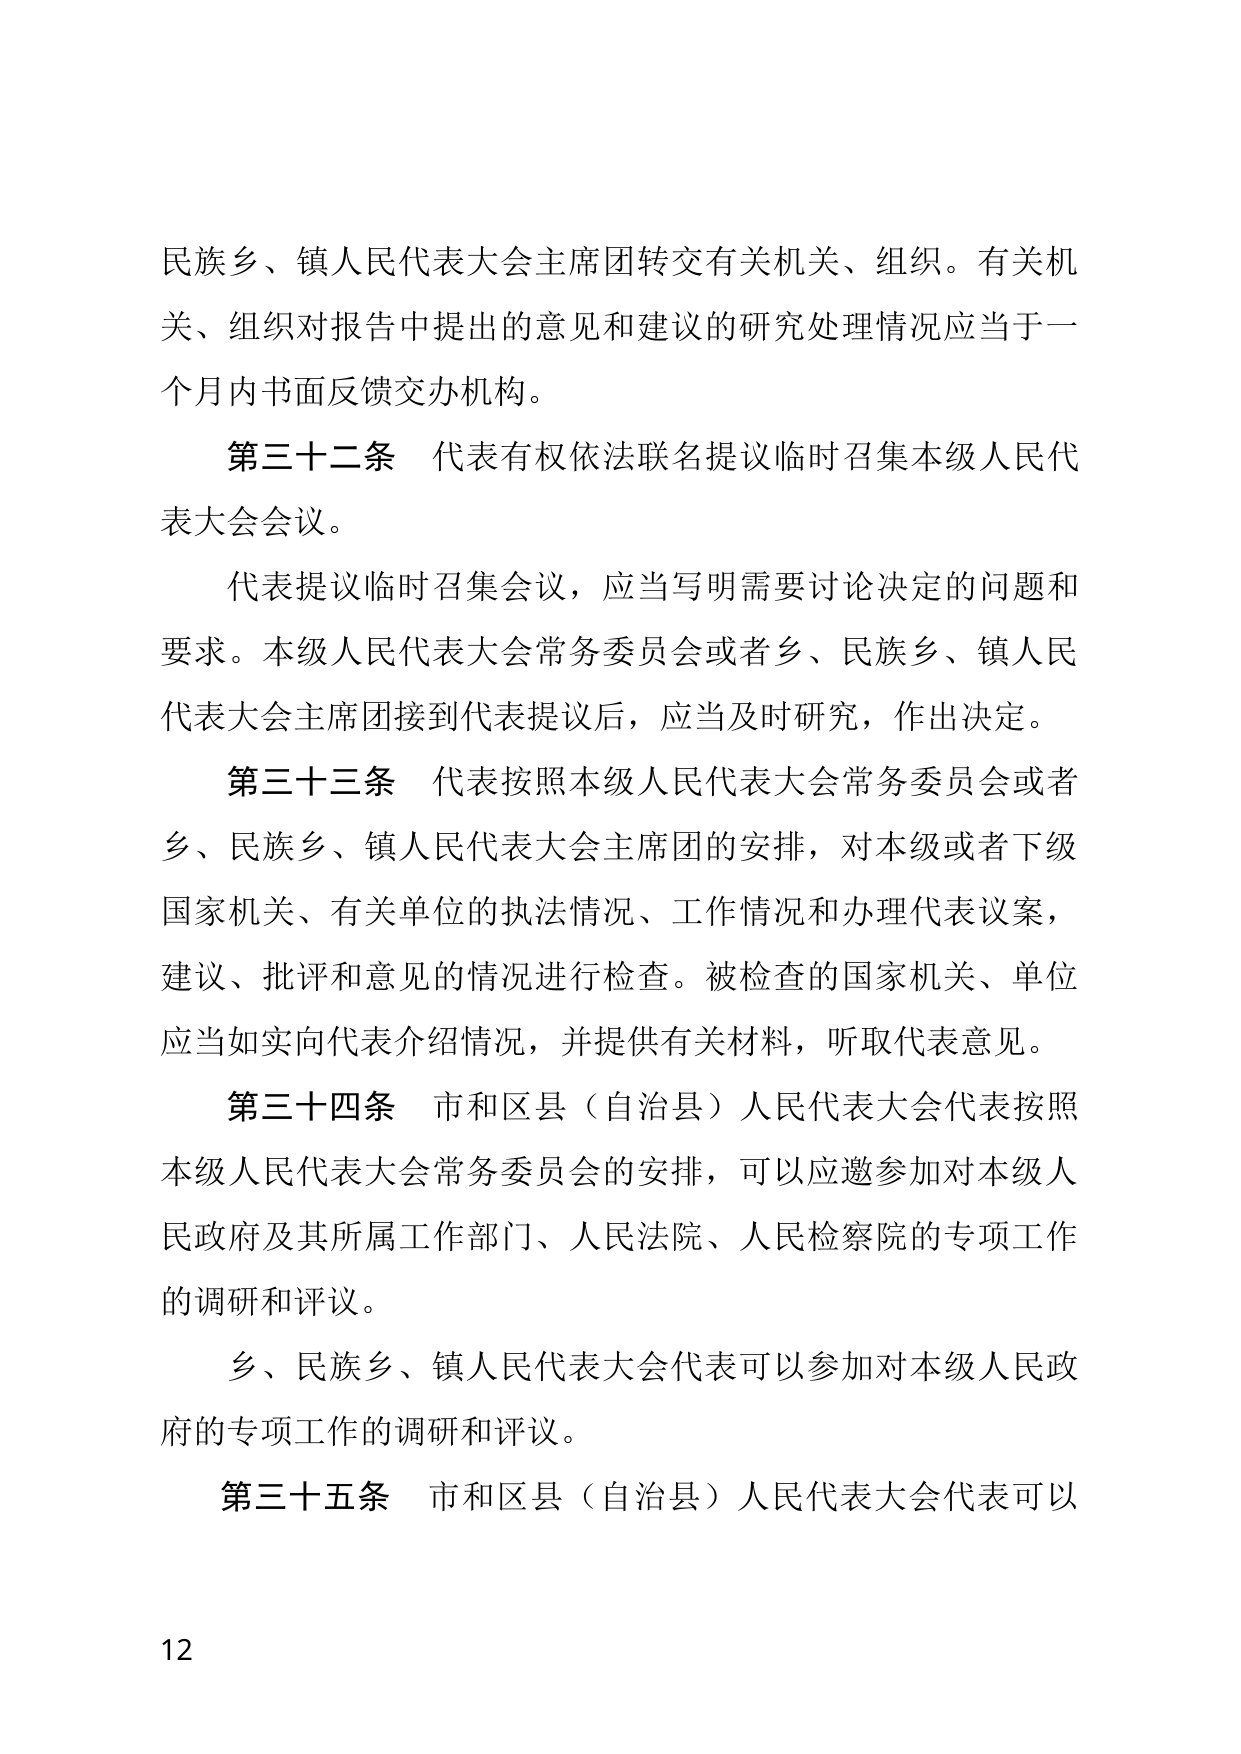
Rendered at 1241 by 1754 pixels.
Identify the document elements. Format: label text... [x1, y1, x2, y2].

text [159, 227, 1081, 422]
text 第三十四条 市和区县（自治县）人民代表大会代表按照本级人民代表大会常务委员会的安排，可以应邀参加对本级人民政府及其所属工作部门、人民法院、人民检察院的专项工作的调研和评议。 [159, 1072, 1081, 1332]
text 第三十三条 代表按照本级人民代表大会常务委员会或者乡、民族乡、镇人民代表大会主席团的安排，对本级或者下级国家机关、有关单位的执法情况、工作情况和办理代表议案，建议、批评和意见的情况进行检查。被检查的国家机关、单位应当如实向代表介绍情况，并提供有关材料，听取代表意见。 [159, 747, 1081, 1072]
text 乡、民族乡、镇人民代表大会代表可以参加对本级人民政府的专项工作的调研和评议。 [159, 1332, 1081, 1462]
text 代表提议临时召集会议，应当写明需要讨论决定的问题和要求。本级人民代表大会常务委员会或者乡、民族乡、镇人民代表大会主席团接到代表提议后，应当及时研究，作出决定。 [159, 552, 1081, 747]
text 第三十二条 代表有权依法联名提议临时召集本级人民代表大会会议。 [159, 422, 1081, 552]
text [159, 1462, 1081, 1527]
